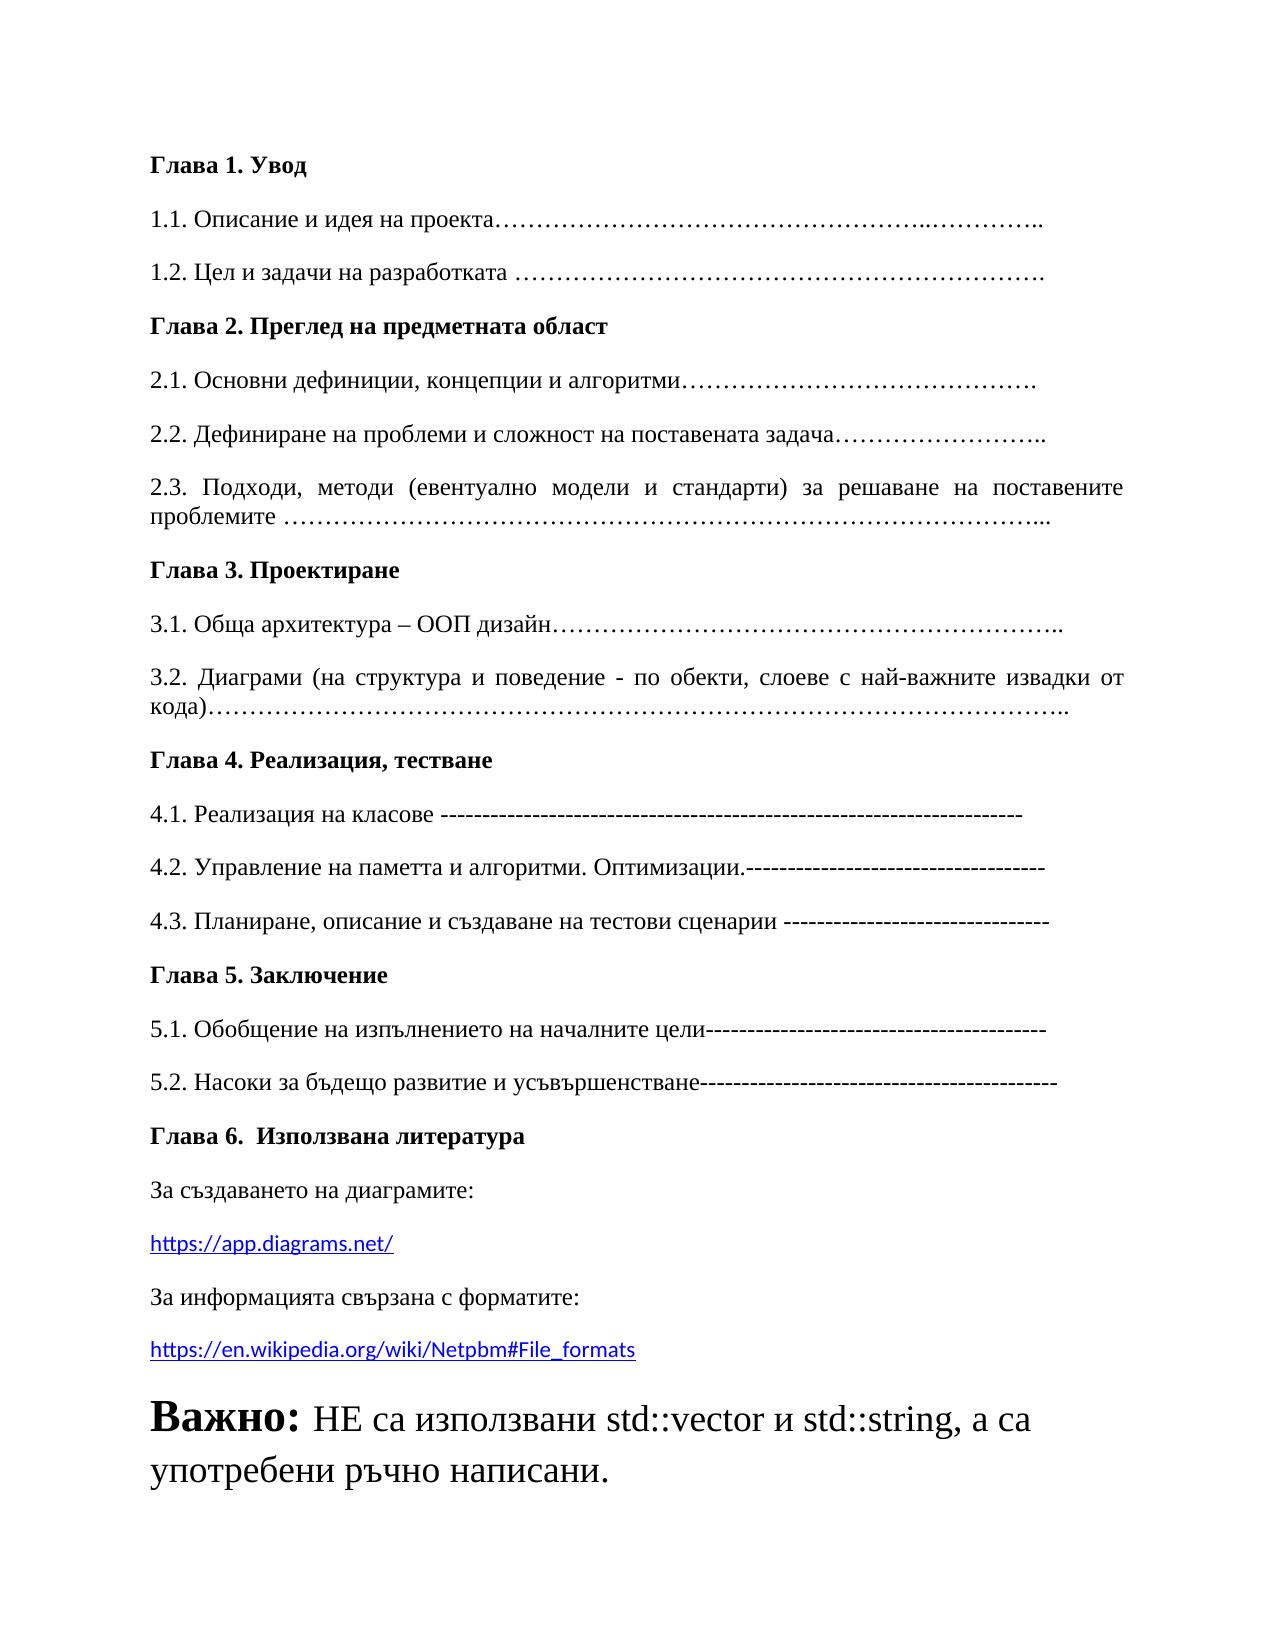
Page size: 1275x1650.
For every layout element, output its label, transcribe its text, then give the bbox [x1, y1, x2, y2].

text 5.2. Насоки за бъдещо развитие и усъвършенстване------------------------------------------- [150, 1067, 1125, 1096]
text 3.2. Диаграми (на структура и поведение - по обекти, слоеве с най-важните извадки от кода)………………………………………………………………………………………….. [150, 662, 1125, 720]
text 3.1. Обща архитектура – ООП дизайн…………………………………………………….. [150, 609, 1125, 637]
text 4.3. Планиране, описание и създаване на тестови сценарии -------------------------------- [150, 906, 1125, 935]
text Глава 5. Заключение [150, 960, 1125, 989]
text Глава 1. Увод [150, 150, 1125, 179]
text Важно: НЕ са използвани std::vector и std::string, а са употребени ръчно написани. [150, 1389, 1125, 1491]
text За информацията свързана с форматите: [150, 1282, 1125, 1311]
text 2.3. Подходи, методи (евентуално модели и стандарти) за решаване на поставените проблемите ………………………………………………………………………………... [150, 472, 1125, 530]
text https://en.wikipedia.org/wiki/Netpbm#File_formats [150, 1336, 1125, 1364]
text Глава 3. Проектиране [150, 555, 1125, 584]
text 4.1. Реализация на класове ---------------------------------------------------------------------- [150, 799, 1125, 827]
text https://app.diagrams.net/ [150, 1229, 1125, 1257]
text Глава 6. Използвана литература [150, 1121, 1125, 1150]
text За създаването на диаграмите: [150, 1175, 1125, 1204]
text 4.2. Управление на паметта и алгоритми. Оптимизации.------------------------------------ [150, 852, 1125, 881]
text 1.2. Цел и задачи на разработката ………………………………………………………. [150, 257, 1125, 286]
text 2.1. Основни дефиниции, концепции и алгоритми……………………………………. [150, 365, 1125, 394]
text Глава 4. Реализация, тестване [150, 745, 1125, 774]
text Глава 2. Преглед на предметната област [150, 311, 1125, 340]
text 5.1. Обобщение на изпълнението на началните цели----------------------------------------- [150, 1014, 1125, 1042]
text 1.1. Описание и идея на проекта……………………………………………..………….. [150, 204, 1125, 232]
text 2.2. Дефиниране на проблеми и сложност на поставената задача…………………….. [150, 419, 1125, 447]
